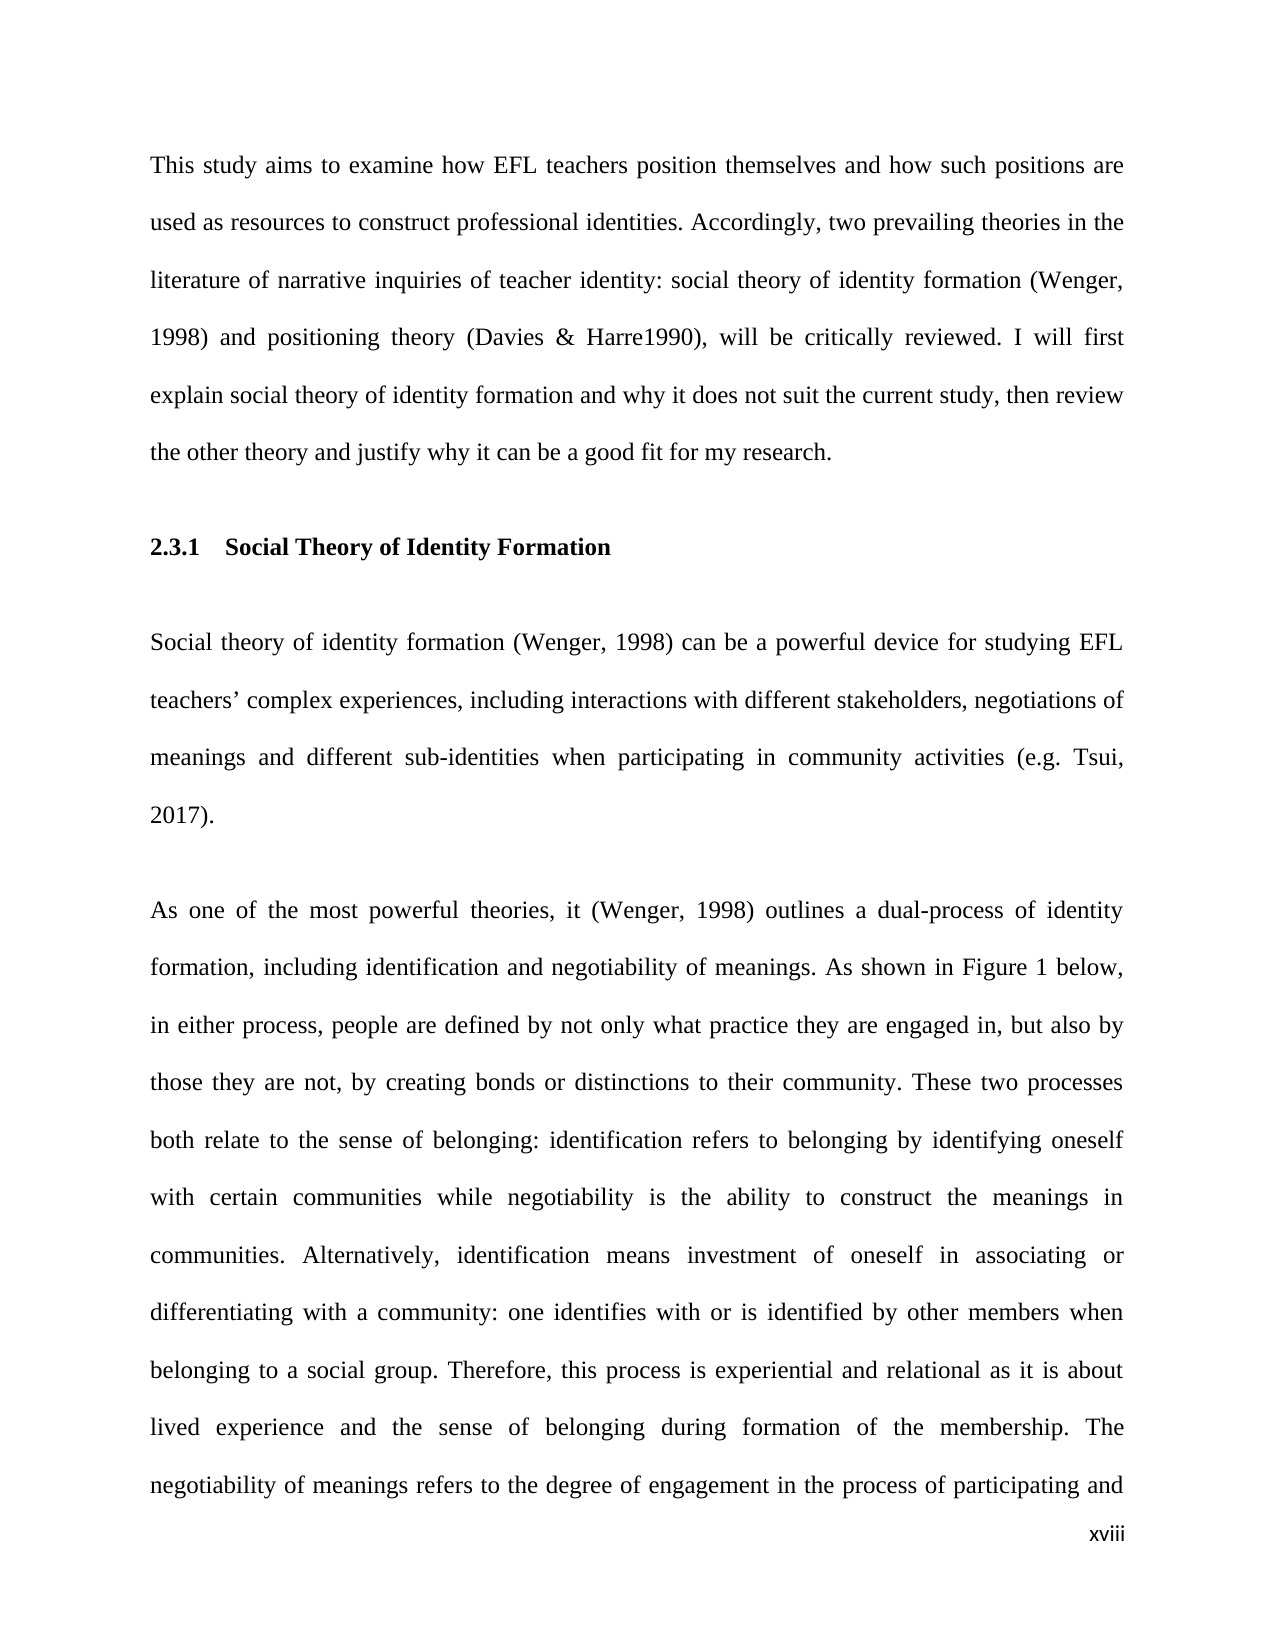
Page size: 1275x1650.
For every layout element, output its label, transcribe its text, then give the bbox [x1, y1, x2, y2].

text Social theory of identity formation (Wenger, 1998) can be a powerful device for studying EFL teachers’ complex experiences, including interactions with different stakeholders, negotiations of meanings and different sub-identities when participating in community activities (e.g. Tsui, 2017). [150, 627, 1125, 829]
text This study aims to examine how EFL teachers position themselves and how such positions are used as resources to construct professional identities. Accordingly, two prevailing theories in the literature of narrative inquiries of teacher identity: social theory of identity formation (Wenger, 1998) and positioning theory (Davies & Harre1990), will be critically reviewed. I will first explain social theory of identity formation and why it does not suit the current study, then review the other theory and justify why it can be a good fit for my research. [150, 150, 1125, 466]
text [150, 895, 1125, 1499]
list Social Theory of Identity Formation [150, 532, 1125, 561]
